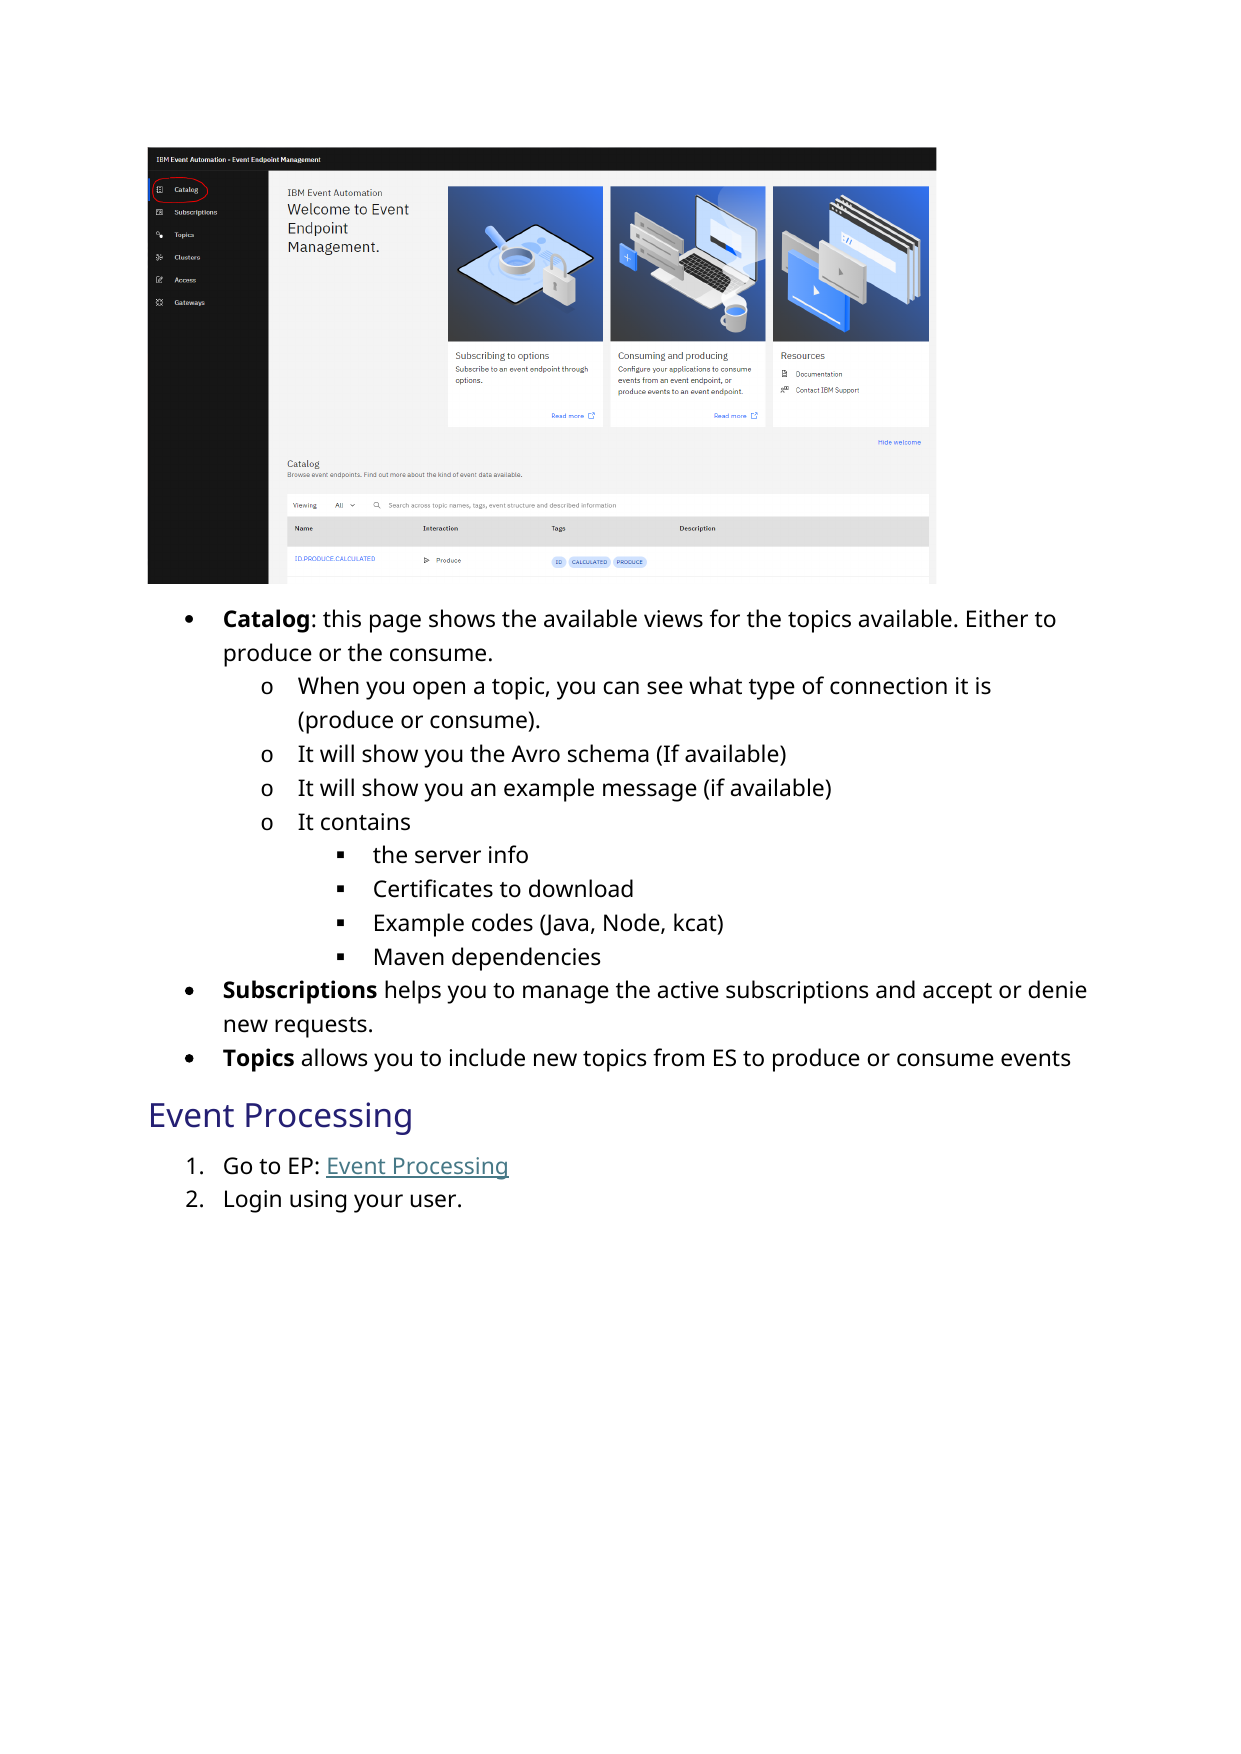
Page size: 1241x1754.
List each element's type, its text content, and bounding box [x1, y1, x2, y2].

list Subscriptions helps you to manage the active subscriptions and accept or denie new requests. [185, 974, 1093, 1039]
list Topics allows you to include new topics from ES to produce or consume events [185, 1042, 1093, 1073]
list the server info [335, 839, 1093, 871]
list Go to EP: Event Processing [185, 1149, 1093, 1181]
list Catalog: this page shows the available views for the topics available. Either to produce or the consume. [185, 603, 1093, 668]
list It will show you the Avro schema (If available) [260, 738, 1093, 769]
list Maven dependencies [335, 941, 1093, 972]
picture [147, 147, 937, 584]
list It contains [260, 806, 1093, 837]
subtitle Event Processing [148, 1092, 1093, 1138]
list When you open a topic, you can see what type of connection it is (produce or consume). [260, 670, 1093, 735]
list Certificates to download [335, 873, 1093, 904]
list It will show you an example message (if available) [260, 772, 1093, 803]
list Login using your user. [185, 1183, 1093, 1214]
list Example codes (Java, Node, kcat) [335, 907, 1093, 938]
